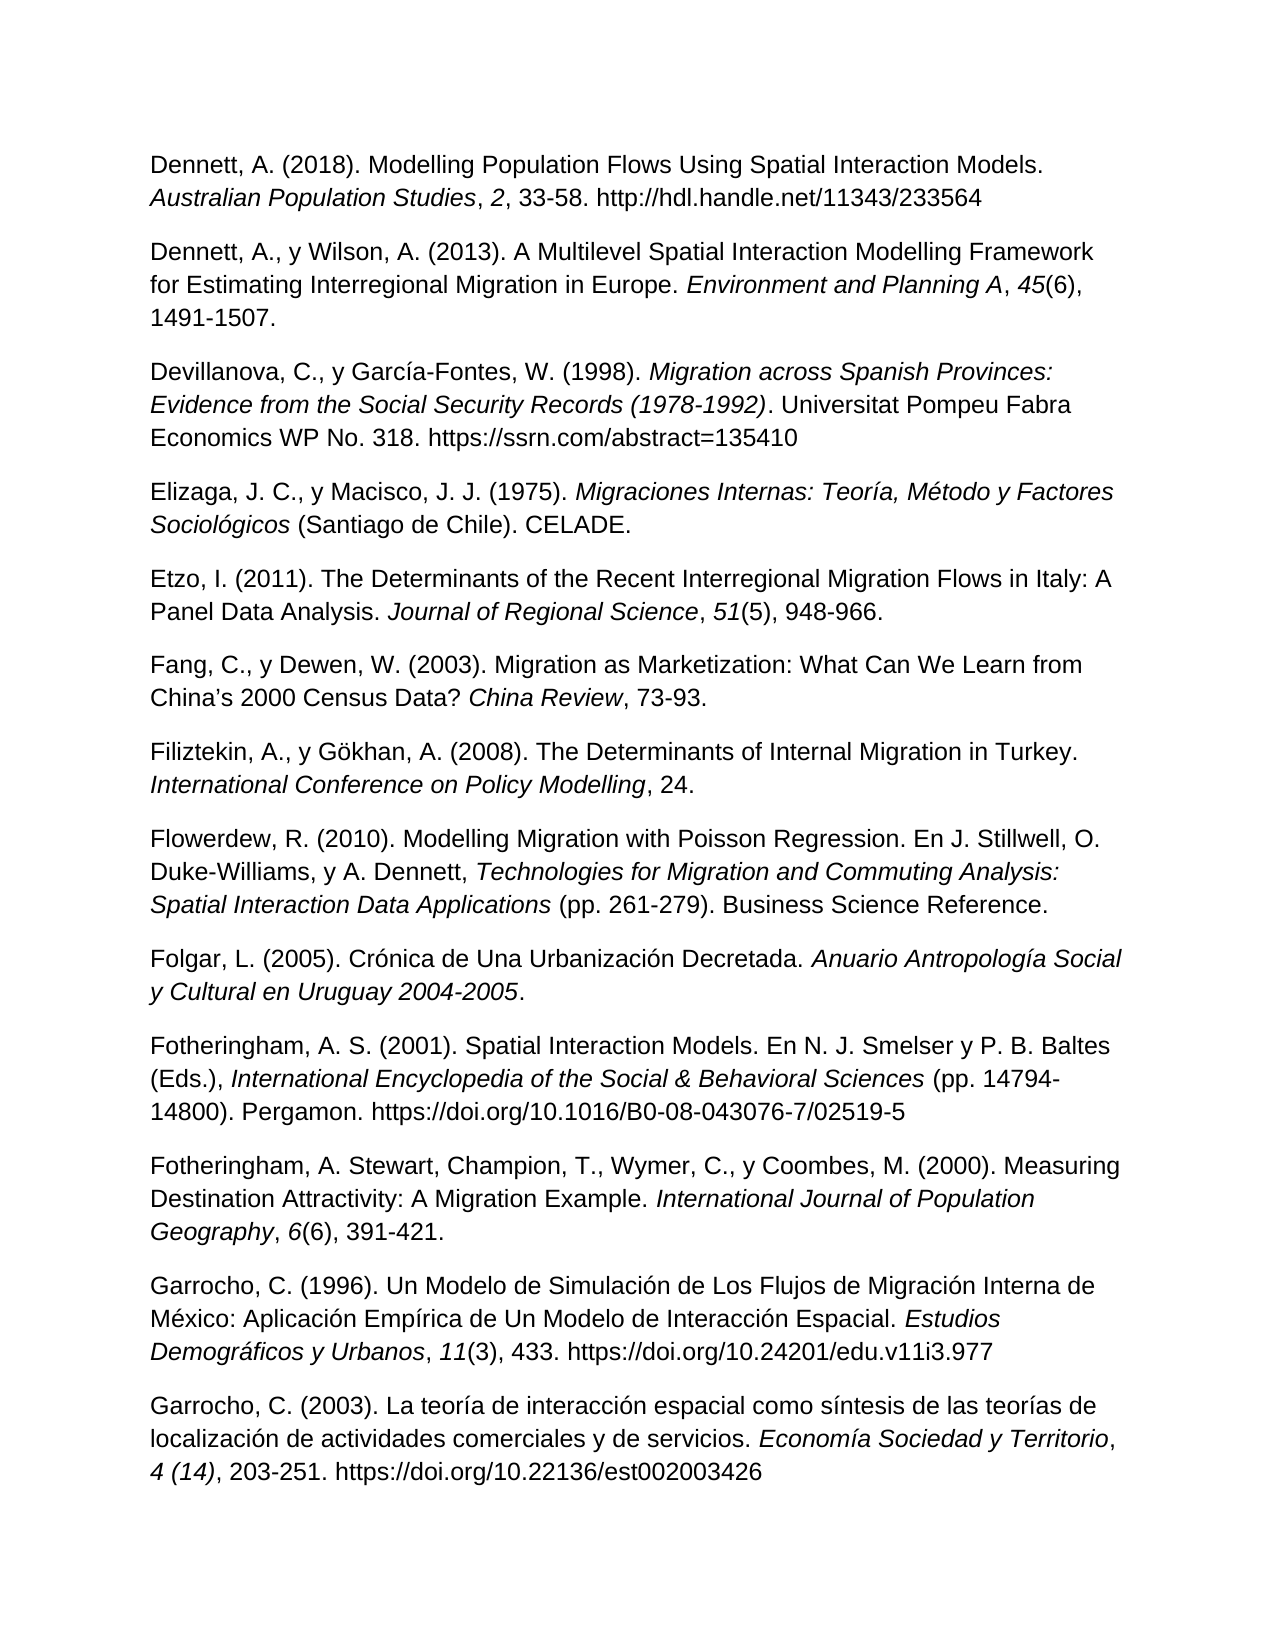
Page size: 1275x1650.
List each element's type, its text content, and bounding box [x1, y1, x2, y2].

text Dennett, A. (2018). Modelling Population Flows Using Spatial Interaction Models. Australian Population Studies, 2, 33-58. http://hdl.handle.net/11343/233564 [150, 150, 1125, 212]
text Filiztekin, A., y Gökhan, A. (2008). The Determinants of Internal Migration in Turkey. International Conference on Policy Modelling, 24. [150, 737, 1125, 799]
text Elizaga, J. C., y Macisco, J. J. (1975). Migraciones Internas: Teoría, Método y Factores Sociológicos (Santiago de Chile). CELADE. [150, 477, 1125, 538]
text Etzo, I. (2011). The Determinants of the Recent Interregional Migration Flows in Italy: A Panel Data Analysis. Journal of Regional Science, 51(5), 948-966. [150, 563, 1125, 625]
text Fotheringham, A. S. (2001). Spatial Interaction Models. En N. J. Smelser y P. B. Baltes (Eds.), International Encyclopedia of the Social & Behavioral Sciences (pp. 14794-14800). Pergamon. https://doi.org/10.1016/B0-08-043076-7/02519-5 [150, 1031, 1125, 1126]
text Devillanova, C., y García-Fontes, W. (1998). Migration across Spanish Provinces: Evidence from the Social Security Records (1978-1992). Universitat Pompeu Fabra Economics WP No. 318. https://ssrn.com/abstract=135410 [150, 357, 1125, 452]
text Flowerdew, R. (2010). Modelling Migration with Poisson Regression. En J. Stillwell, O. Duke-Williams, y A. Dennett, Technologies for Migration and Commuting Analysis: Spatial Interaction Data Applications (pp. 261-279). Business Science Reference. [150, 824, 1125, 919]
text Garrocho, C. (2003). La teoría de interacción espacial como síntesis de las teorías de localización de actividades comerciales y de servicios. Economía Sociedad y Territorio, 4 (14), 203-251. https://doi.org/10.22136/est002003426 [150, 1391, 1125, 1485]
text Dennett, A., y Wilson, A. (2013). A Multilevel Spatial Interaction Modelling Framework for Estimating Interregional Migration in Europe. Environment and Planning A, 45(6), 1491-1507. [150, 237, 1125, 332]
text Garrocho, C. (1996). Un Modelo de Simulación de Los Flujos de Migración Interna de México: Aplicación Empírica de Un Modelo de Interacción Espacial. Estudios Demográficos y Urbanos, 11(3), 433. https://doi.org/10.24201/edu.v11i3.977 [150, 1271, 1125, 1366]
text Folgar, L. (2005). Crónica de Una Urbanización Decretada. Anuario Antropología Social y Cultural en Uruguay 2004-2005. [150, 944, 1125, 1006]
text Fotheringham, A. Stewart, Champion, T., Wymer, C., y Coombes, M. (2000). Measuring Destination Attractivity: A Migration Example. International Journal of Population Geography, 6(6), 391-421. [150, 1151, 1125, 1246]
text Fang, C., y Dewen, W. (2003). Migration as Marketization: What Can We Learn from China’s 2000 Census Data? China Review, 73-93. [150, 650, 1125, 712]
